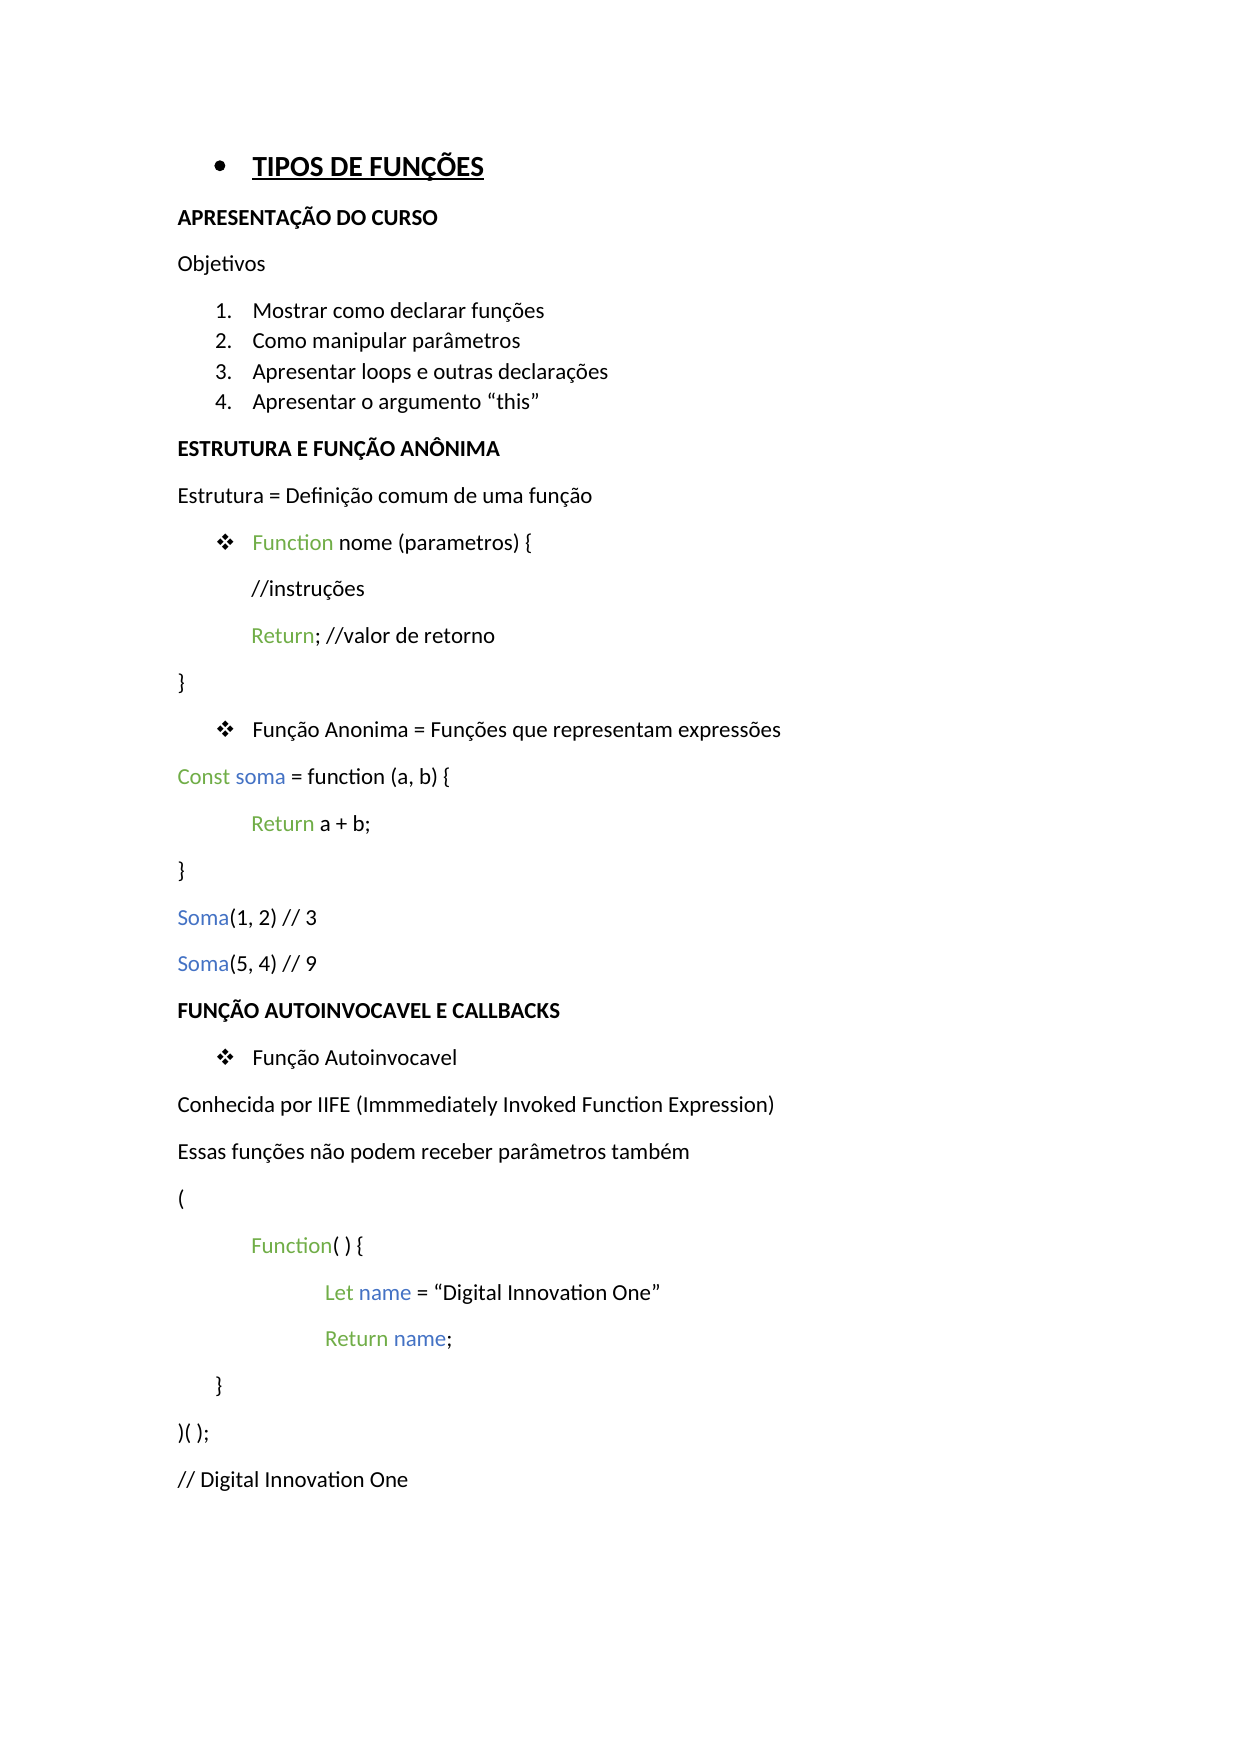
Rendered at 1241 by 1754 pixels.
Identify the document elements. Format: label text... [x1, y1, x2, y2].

list Mostrar como declarar funções [215, 296, 1063, 324]
list Apresentar o argumento “this” [215, 387, 1063, 415]
text Estrutura = Definição comum de uma função [177, 481, 1063, 509]
text Return a + b; [177, 809, 1063, 837]
text Return name; [177, 1324, 1063, 1353]
list Função Anonima = Funções que representam expressões [215, 715, 1063, 743]
text APRESENTAÇÃO DO CURSO [177, 203, 1063, 231]
text Function( ) { [177, 1231, 1063, 1259]
text Let name = “Digital Innovation One” [177, 1278, 1063, 1306]
list Function nome (parametros) { [215, 528, 1063, 556]
text Soma(5, 4) // 9 [177, 949, 1063, 978]
text Essas funções não podem receber parâmetros também [177, 1137, 1063, 1165]
list TIPOS DE FUNÇÕES [215, 148, 1063, 183]
text ESTRUTURA E FUNÇÃO ANÔNIMA [177, 434, 1063, 462]
list Função Autoinvocavel [215, 1043, 1063, 1071]
text Conhecida por IIFE (Immmediately Invoked Function Expression) [177, 1090, 1063, 1118]
list Como manipular parâmetros [215, 327, 1063, 355]
text Return; //valor de retorno [177, 621, 1063, 649]
text Soma(1, 2) // 3 [177, 903, 1063, 931]
text Const soma = function (a, b) { [177, 762, 1063, 790]
text // Digital Innovation One [177, 1465, 1063, 1493]
text } [177, 668, 1063, 696]
text )( ); [177, 1418, 1063, 1446]
text } [177, 1371, 1063, 1399]
text FUNÇÃO AUTOINVOCAVEL E CALLBACKS [177, 996, 1063, 1024]
list Apresentar loops e outras declarações [215, 357, 1063, 385]
text ( [177, 1184, 1063, 1212]
text Objetivos [177, 249, 1063, 278]
text } [177, 856, 1063, 884]
text //instruções [177, 574, 1063, 603]
